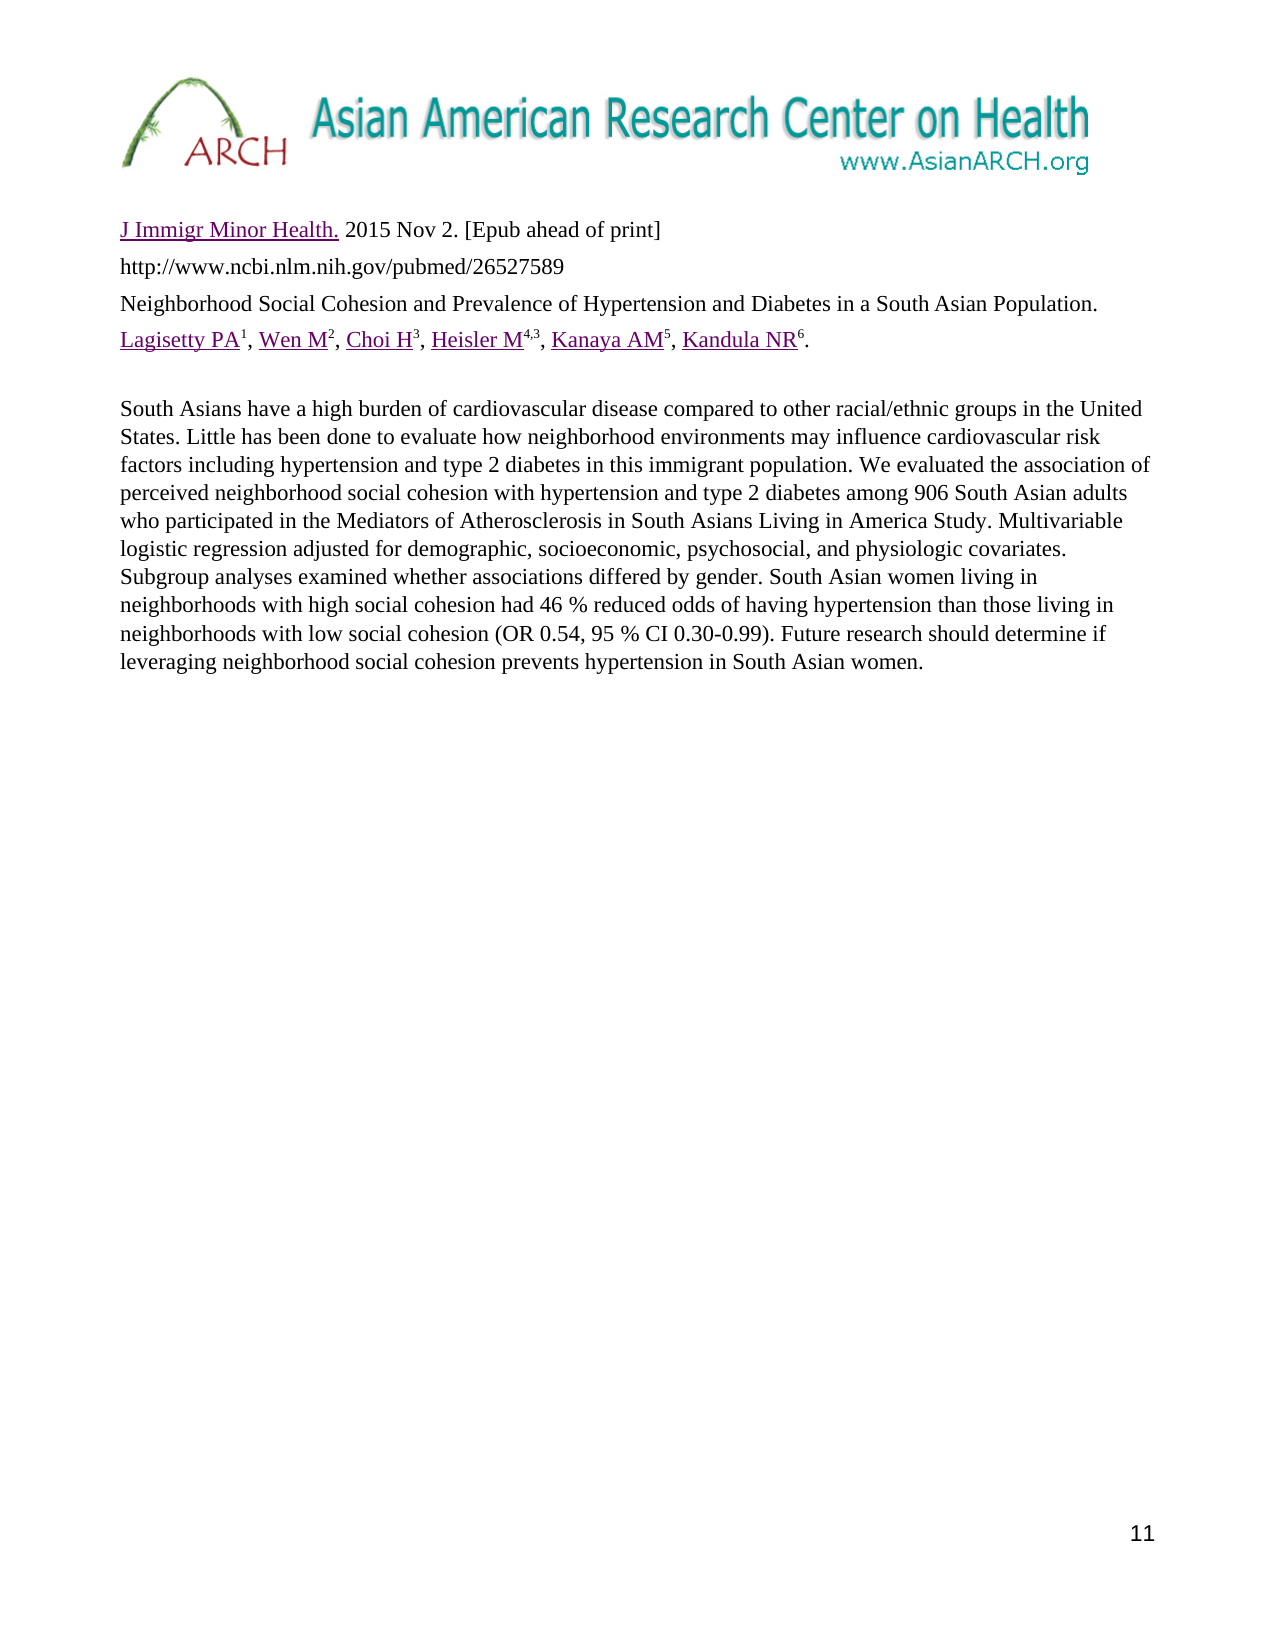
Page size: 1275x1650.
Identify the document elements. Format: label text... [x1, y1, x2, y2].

text http://www.ncbi.nlm.nih.gov/pubmed/26527589 [120, 243, 1155, 279]
text South Asians have a high burden of cardiovascular disease compared to other racial/ethnic groups in the United States. Little has been done to evaluate how neighborhood environments may influence cardiovascular risk factors including hypertension and type 2 diabetes in this immigrant population. We evaluated the association of perceived neighborhood social cohesion with hypertension and type 2 diabetes among 906 South Asian adults who participated in the Mediators of Atherosclerosis in South Asians Living in America Study. Multivariable logistic regression adjusted for demographic, socioeconomic, psychosocial, and physiologic covariates. Subgroup analyses examined whether associations differed by gender. South Asian women living in neighborhoods with high social cohesion had 46 % reduced odds of having hypertension than those living in neighborhoods with low social cohesion (OR 0.54, 95 % CI 0.30-0.99). Future research should determine if leveraging neighborhood social cohesion prevents hypertension in South Asian women. [120, 393, 1155, 674]
text J Immigr Minor Health. 2015 Nov 2. [Epub ahead of print] [120, 207, 1155, 243]
subtitle Neighborhood Social Cohesion and Prevalence of Hypertension and Diabetes in a South Asian Population. [120, 288, 1155, 317]
text Lagisetty PA1, Wen M2, Choi H3, Heisler M4,3, Kanaya AM5, Kandula NR6. [120, 326, 1155, 352]
picture [120, 75, 1094, 178]
